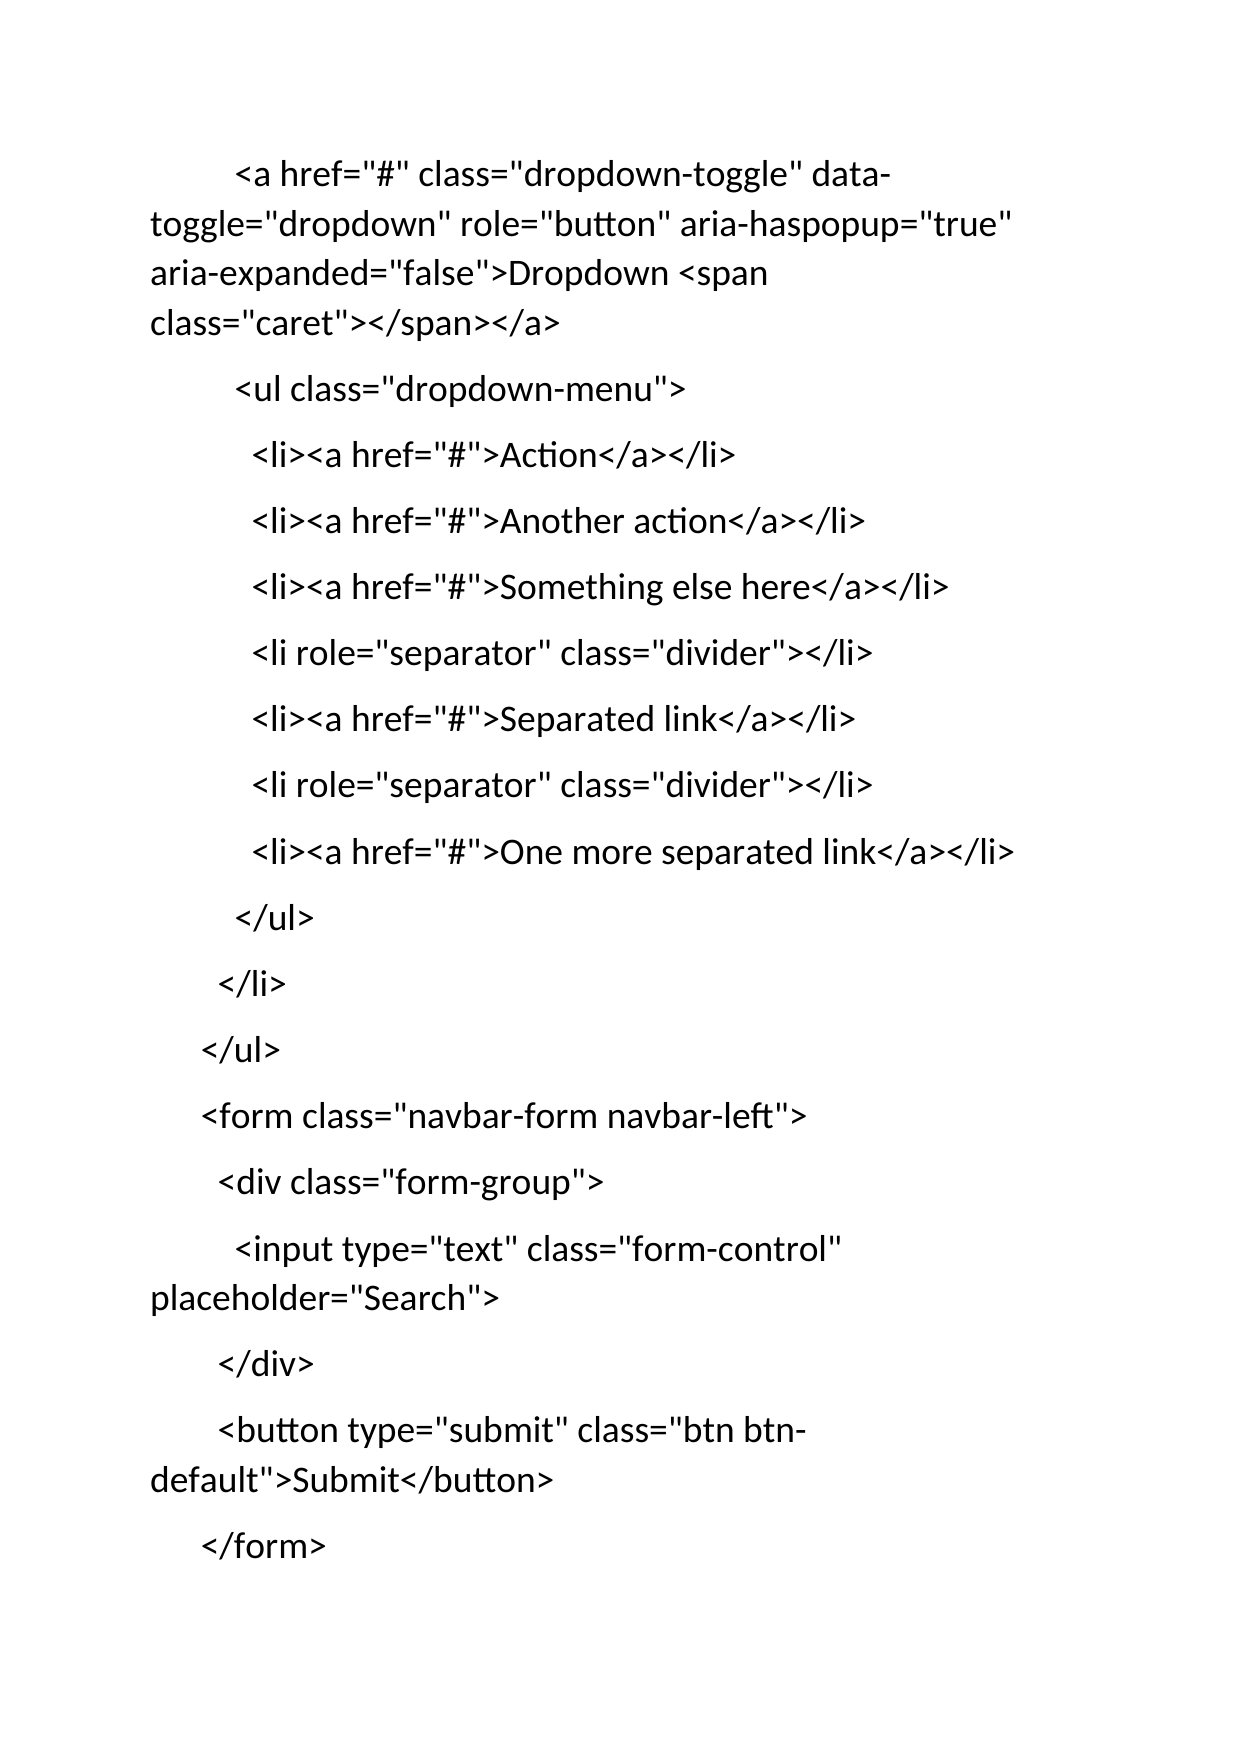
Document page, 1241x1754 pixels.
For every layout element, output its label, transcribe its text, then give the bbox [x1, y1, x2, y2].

text <li role="separator" class="divider"></li> [150, 761, 1090, 807]
text <a href="#" class="dropdown-toggle" data-toggle="dropdown" role="button" aria-haspopup="true" aria-expanded="false">Dropdown <span class="caret"></span></a> [150, 150, 1090, 344]
text </div> [150, 1340, 1090, 1386]
text <li><a href="#">Something else here</a></li> [150, 563, 1090, 609]
text <div class="form-group"> [150, 1158, 1090, 1204]
text <input type="text" class="form-control" placeholder="Search"> [150, 1224, 1090, 1320]
text <li><a href="#">Another action</a></li> [150, 497, 1090, 543]
text <li role="separator" class="divider"></li> [150, 629, 1090, 675]
text <ul class="dropdown-menu"> [150, 364, 1090, 410]
text <li><a href="#">One more separated link</a></li> [150, 828, 1090, 873]
text </ul> [150, 1026, 1090, 1072]
text <li><a href="#">Action</a></li> [150, 431, 1090, 477]
text <li><a href="#">Separated link</a></li> [150, 695, 1090, 741]
text <form class="navbar-form navbar-left"> [150, 1092, 1090, 1138]
text </form> [150, 1522, 1090, 1568]
text <button type="submit" class="btn btn-default">Submit</button> [150, 1406, 1090, 1502]
text </li> [150, 960, 1090, 1006]
text </ul> [150, 894, 1090, 939]
